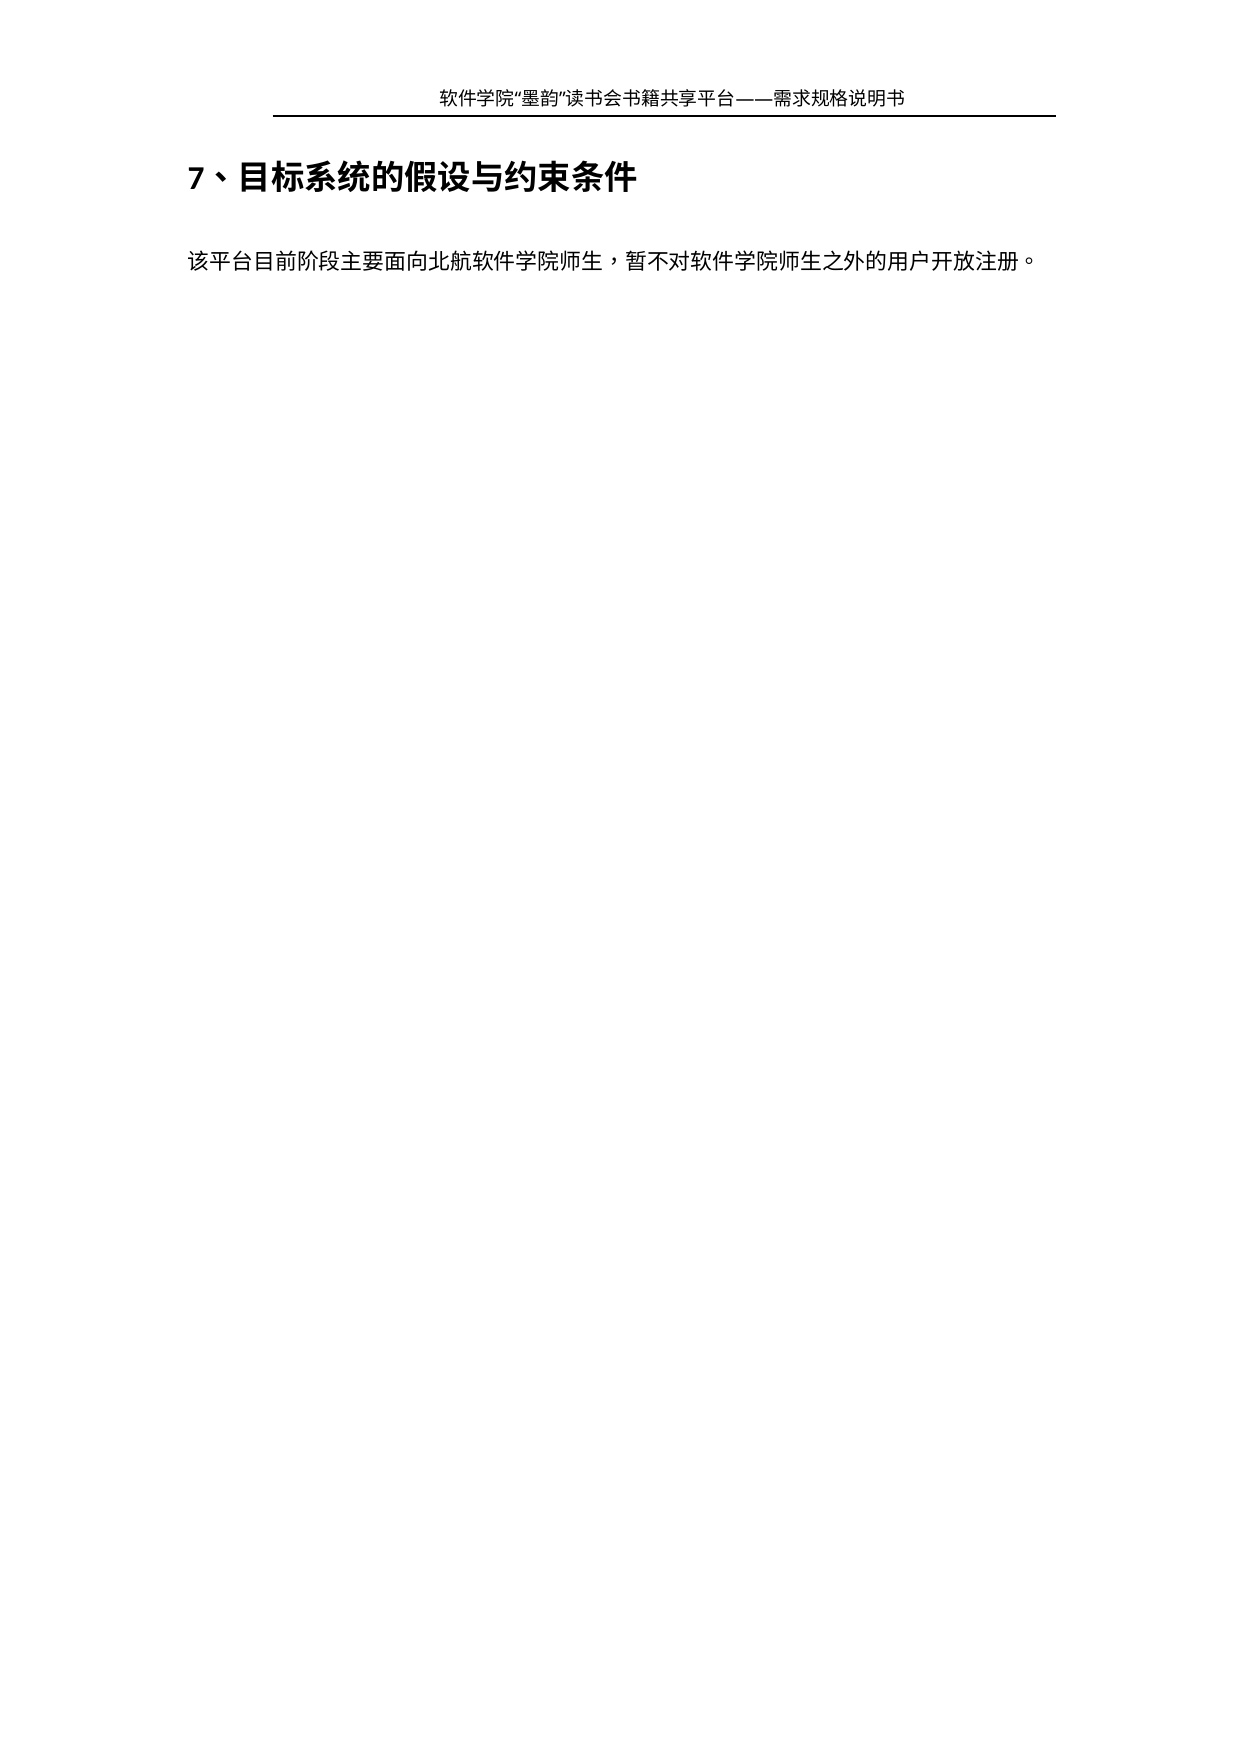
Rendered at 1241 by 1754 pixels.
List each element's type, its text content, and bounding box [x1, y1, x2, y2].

subtitle 7、目标系统的假设与约束条件 [187, 154, 1067, 199]
text 该平台目前阶段主要面向北航软件学院师生，暂不对软件学院师生之外的用户开放注册。 [187, 246, 1067, 276]
